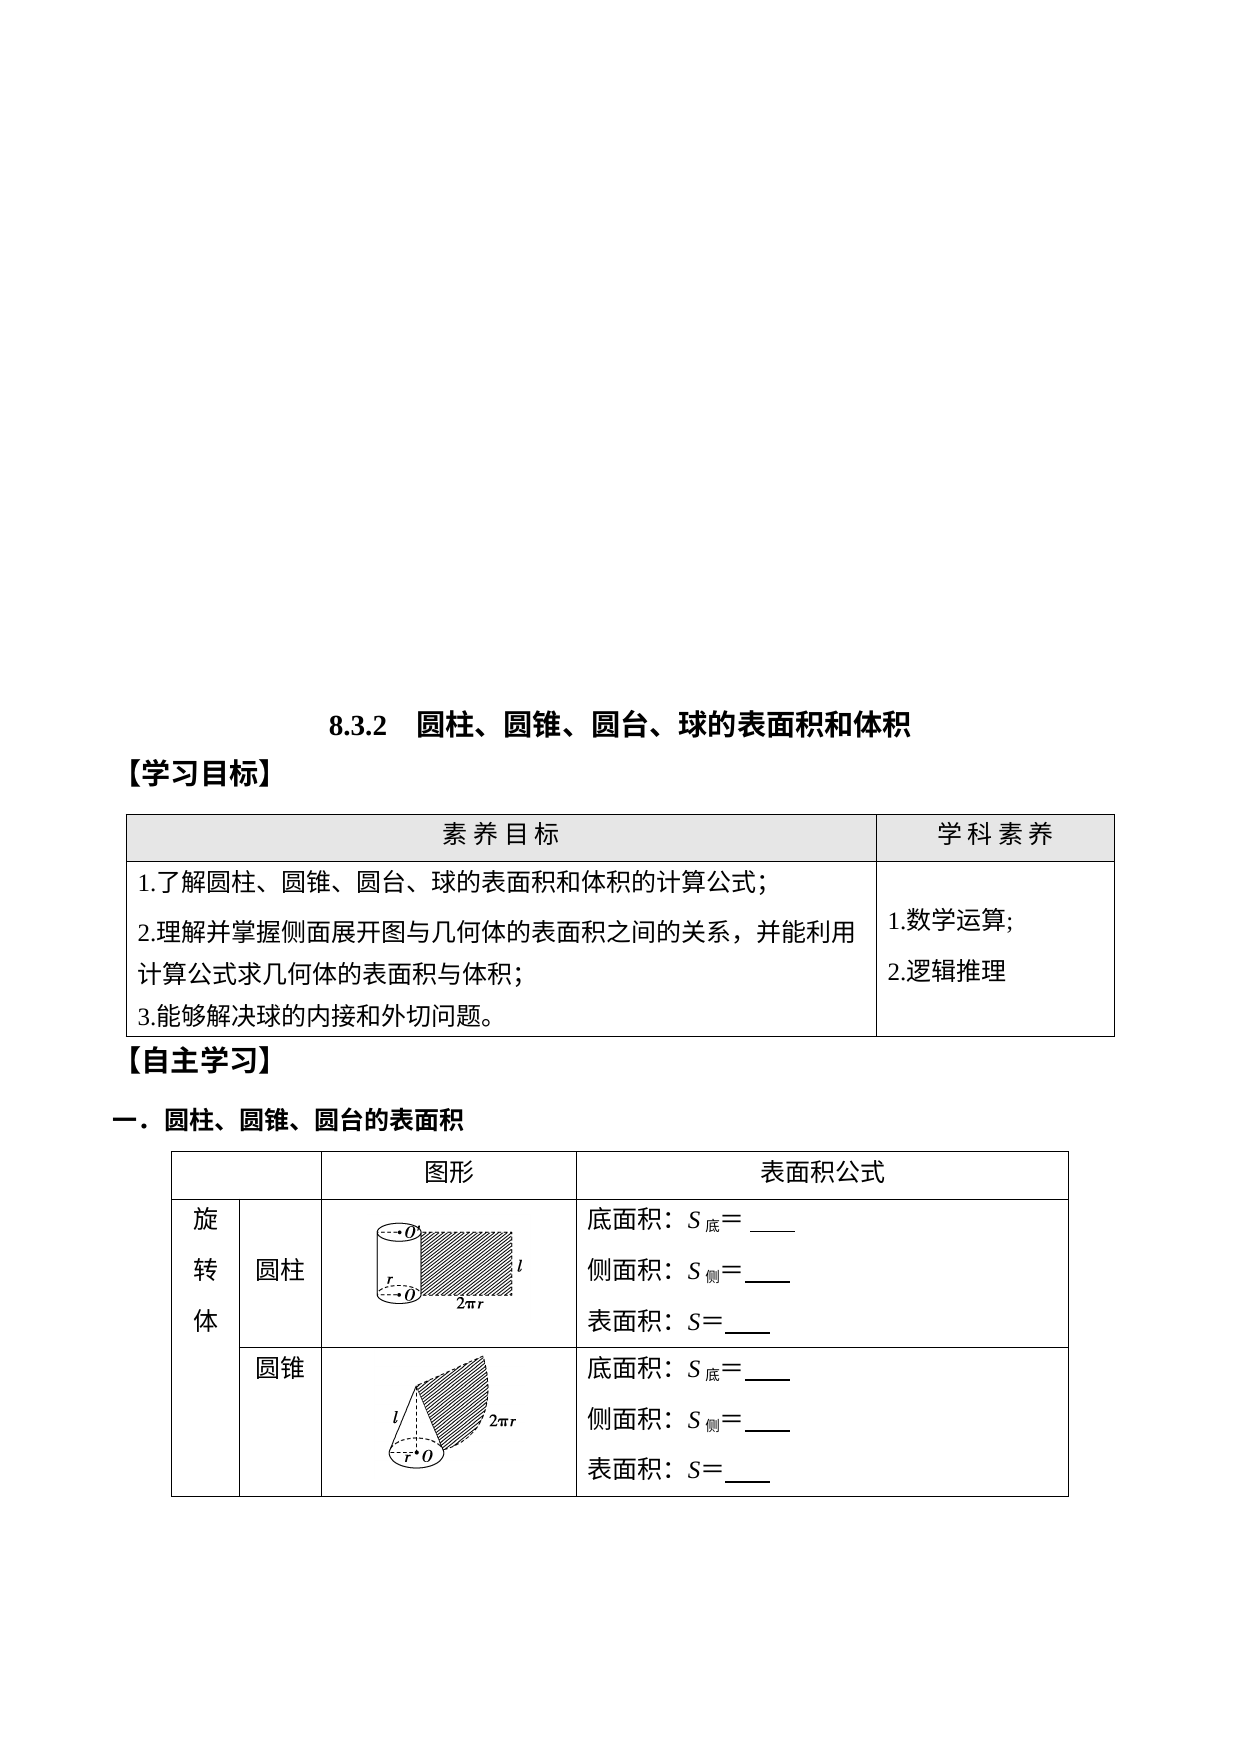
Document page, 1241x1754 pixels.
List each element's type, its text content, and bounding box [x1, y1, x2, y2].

text 8.3.2 圆柱、圆锥、圆台、球的表面积和体积 [112, 702, 1128, 744]
picture [367, 1214, 531, 1322]
table_cell [322, 1348, 576, 1496]
table_cell 底面积：S底＝ 侧面积：S侧＝ 表面积：S＝ [577, 1348, 1068, 1496]
table_cell 旋转体 [172, 1200, 239, 1496]
table_header 表面积公式 [577, 1152, 1068, 1198]
list 圆柱、圆锥、圆台的表面积 [112, 1101, 1128, 1137]
picture [374, 1348, 525, 1479]
table_cell 1.了解圆柱、圆锥、圆台、球的表面积和体积的计算公式； 2.理解并掌握侧面展开图与几何体的表面积之间的关系，并能利用计算公式求几何体的表面积与体积； 3.能够解决球的内接和外切问题。 [127, 862, 876, 1036]
table_header 学 科 素 养 [877, 815, 1114, 861]
table_cell 1.数学运算; 2.逻辑推理 [877, 862, 1114, 1036]
text 【学习目标】 [112, 750, 1128, 792]
table_cell 底面积：S底＝ 侧面积：S侧＝ 表面积：S＝ [577, 1200, 1068, 1347]
text 【自主学习】 [112, 1037, 1128, 1079]
table_header 图形 [322, 1152, 576, 1198]
table_cell [322, 1200, 576, 1347]
table_cell 圆柱 [240, 1200, 321, 1347]
table_header 素 养 目 标 [127, 815, 876, 861]
table_header [172, 1152, 321, 1198]
table_cell 圆锥 [240, 1348, 321, 1496]
